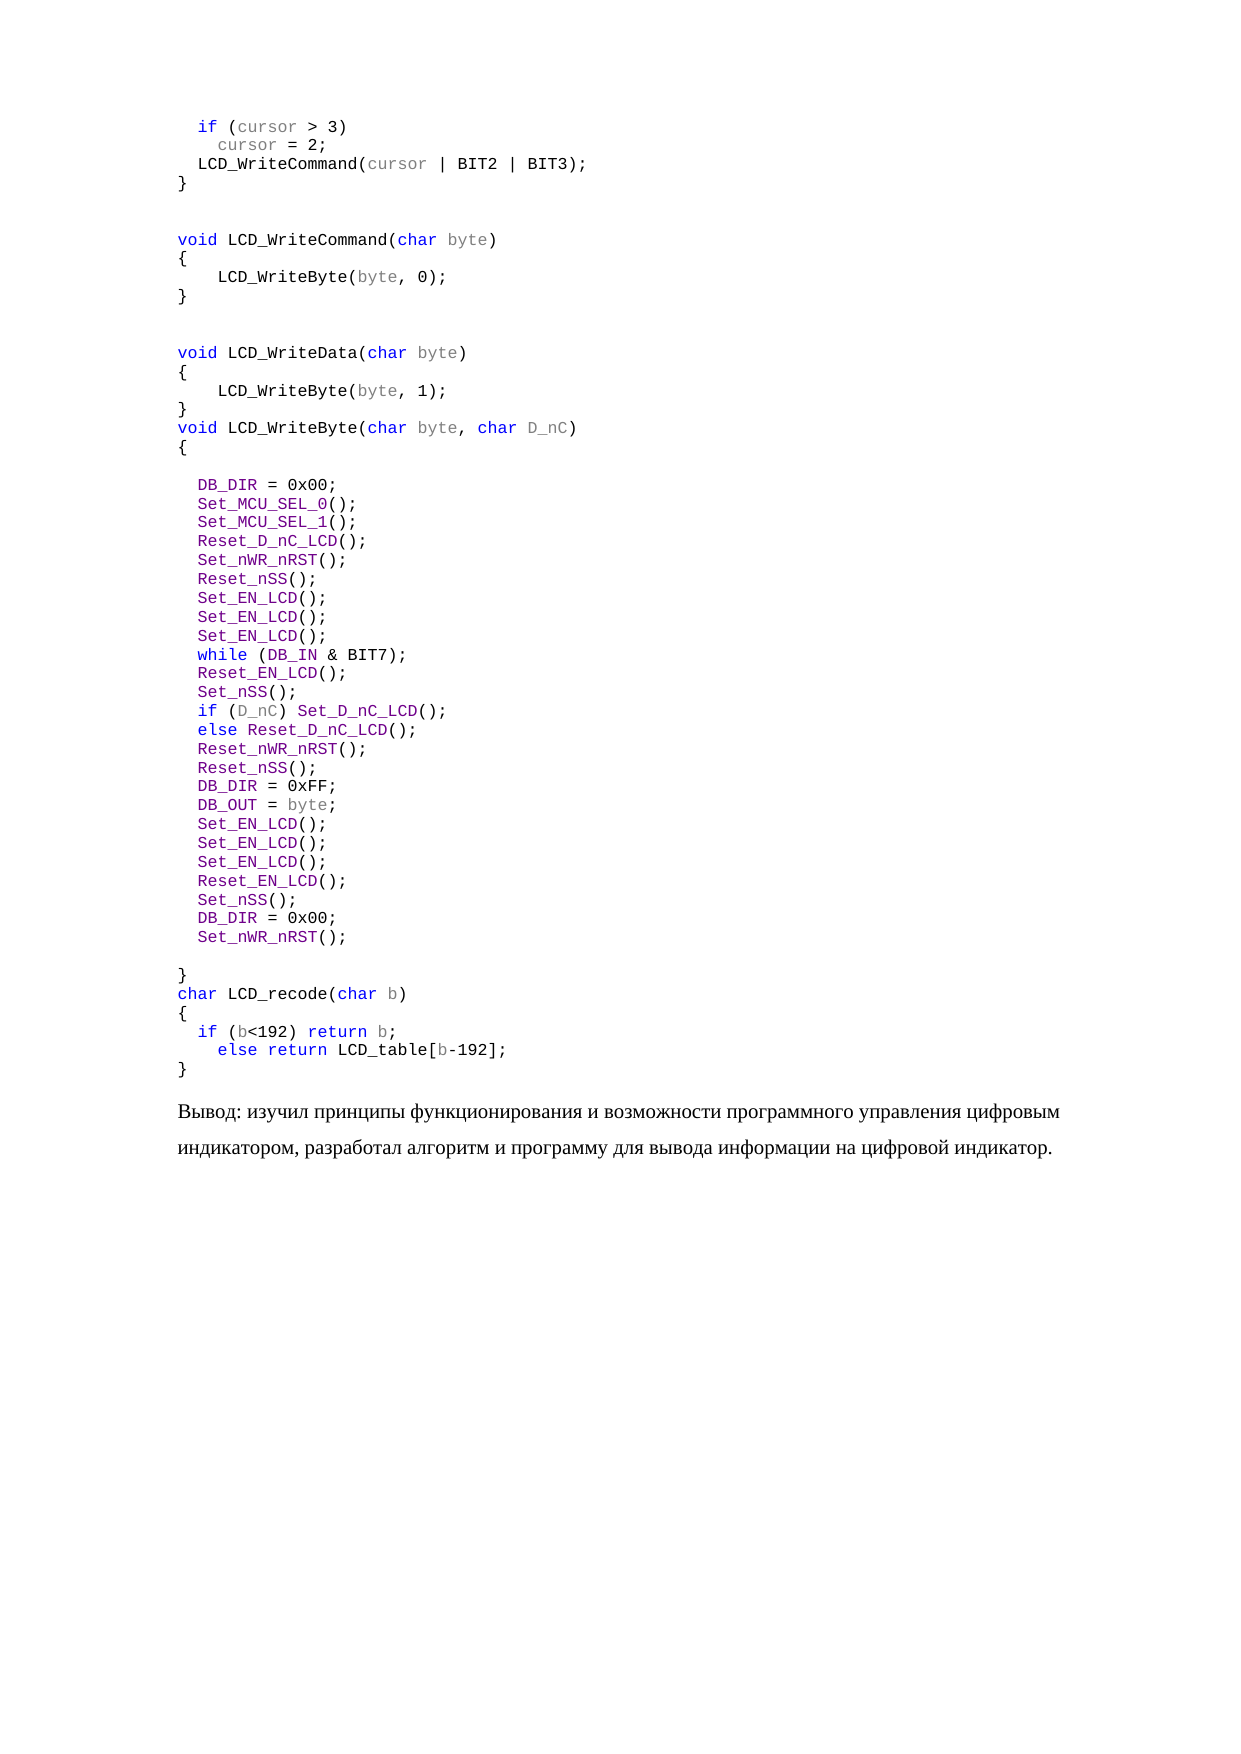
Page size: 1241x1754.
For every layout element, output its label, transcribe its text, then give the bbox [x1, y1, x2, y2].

text Set_nSS(); [177, 684, 1152, 703]
text LCD_WriteByte(byte, 1); [177, 382, 1152, 401]
text Set_EN_LCD(); [177, 589, 1152, 608]
text Reset_EN_LCD(); [177, 872, 1152, 891]
text Set_EN_LCD(); [177, 608, 1152, 627]
text if (cursor > 3) [177, 118, 1152, 137]
text Set_nSS(); [177, 891, 1152, 910]
text { [177, 1004, 1152, 1023]
text } [177, 967, 1152, 985]
text LCD_WriteCommand(cursor | BIT2 | BIT3); [177, 156, 1152, 175]
text char LCD_recode(char b) [177, 985, 1152, 1004]
text void LCD_WriteByte(char byte, char D_nC) [177, 420, 1152, 439]
text DB_DIR = 0xFF; [177, 778, 1152, 797]
text Set_EN_LCD(); [177, 816, 1152, 834]
text Reset_nSS(); [177, 571, 1152, 589]
text DB_DIR = 0x00; [177, 476, 1152, 495]
text { [177, 363, 1152, 382]
text } [177, 288, 1152, 307]
text Set_EN_LCD(); [177, 853, 1152, 872]
text DB_DIR = 0x00; [177, 910, 1152, 929]
text else Reset_D_nC_LCD(); [177, 721, 1152, 740]
text Reset_nSS(); [177, 759, 1152, 778]
text Reset_nWR_nRST(); [177, 740, 1152, 759]
text Reset_D_nC_LCD(); [177, 533, 1152, 552]
text { [177, 439, 1152, 457]
text else return LCD_table[b-192]; [177, 1042, 1152, 1061]
text if (b<192) return b; [177, 1023, 1152, 1042]
text void LCD_WriteData(char byte) [177, 344, 1152, 363]
text cursor = 2; [177, 137, 1152, 156]
text Set_nWR_nRST(); [177, 929, 1152, 948]
text Set_EN_LCD(); [177, 627, 1152, 646]
text if (D_nC) Set_D_nC_LCD(); [177, 703, 1152, 721]
text Set_MCU_SEL_1(); [177, 514, 1152, 533]
text } [177, 175, 1152, 193]
text DB_OUT = byte; [177, 797, 1152, 816]
text Set_MCU_SEL_0(); [177, 495, 1152, 514]
text { [177, 250, 1152, 269]
text Set_EN_LCD(); [177, 834, 1152, 853]
text while (DB_IN & BIT7); [177, 646, 1152, 665]
text } [177, 401, 1152, 420]
text } [177, 1061, 1152, 1080]
text void LCD_WriteCommand(char byte) [177, 231, 1152, 250]
text LCD_WriteByte(byte, 0); [177, 269, 1152, 288]
text Reset_EN_LCD(); [177, 665, 1152, 684]
text Вывод: изучил принципы функционирования и возможности программного управления цифровым индикатором, разработал алгоритм и программу для вывода информации на цифровой индикатор. [177, 1098, 1152, 1159]
text Set_nWR_nRST(); [177, 552, 1152, 571]
